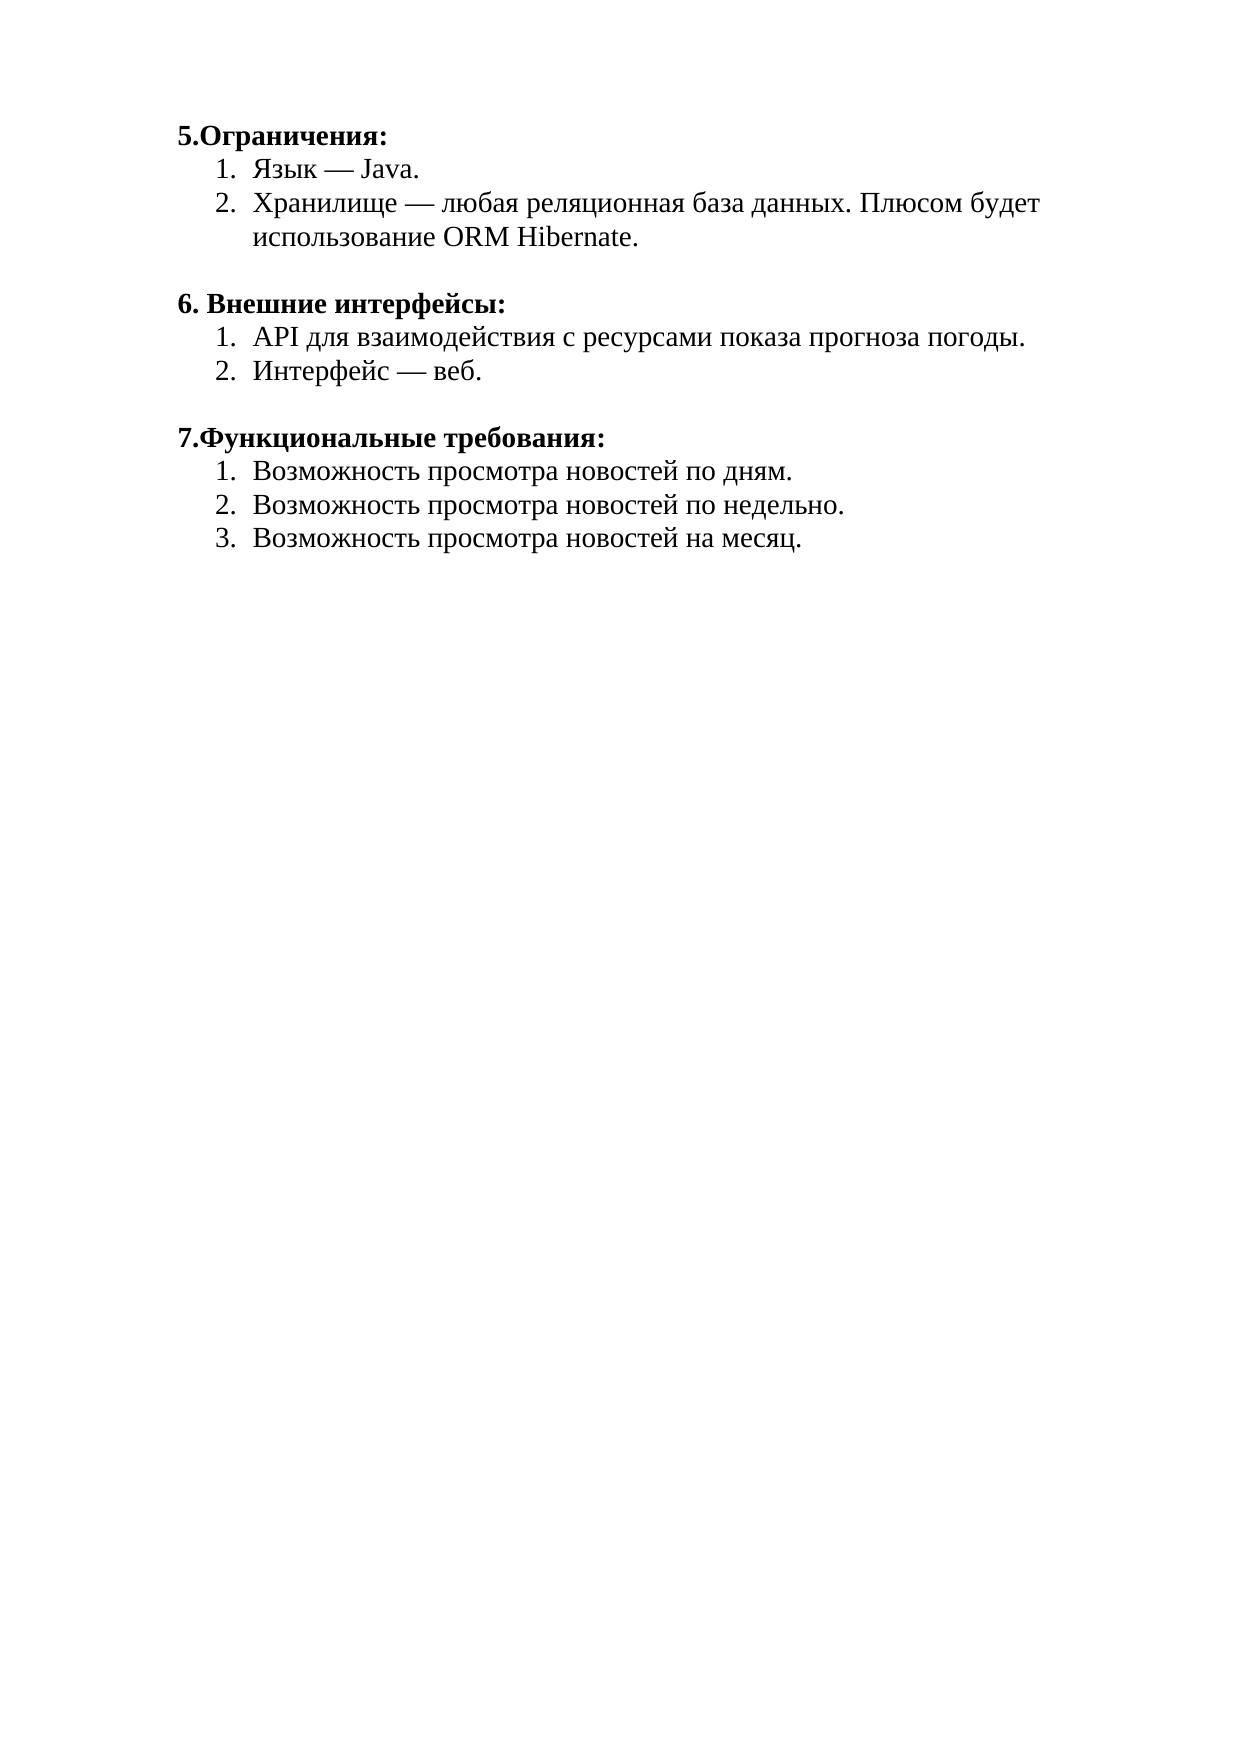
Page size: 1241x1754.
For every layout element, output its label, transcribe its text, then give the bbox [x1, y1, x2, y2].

text 5.Ограничения: [177, 118, 1152, 152]
list Возможность просмотра новостей по недельно. [215, 487, 1152, 521]
list Хранилище — любая реляционная база данных. Плюсом будет использование ORM Hibernate. [215, 185, 1152, 252]
list Интерфейс — веб. [215, 353, 1152, 386]
list Язык — Java. [215, 152, 1152, 185]
text 6. Внешние интерфейсы: [177, 286, 1152, 319]
text 7.Функциональные требования: [177, 420, 1152, 453]
list Возможность просмотра новостей по дням. [215, 453, 1152, 487]
list API для взаимодействия с ресурсами показа прогноза погоды. [215, 319, 1152, 353]
list Возможность просмотра новостей на месяц. [215, 521, 1152, 554]
